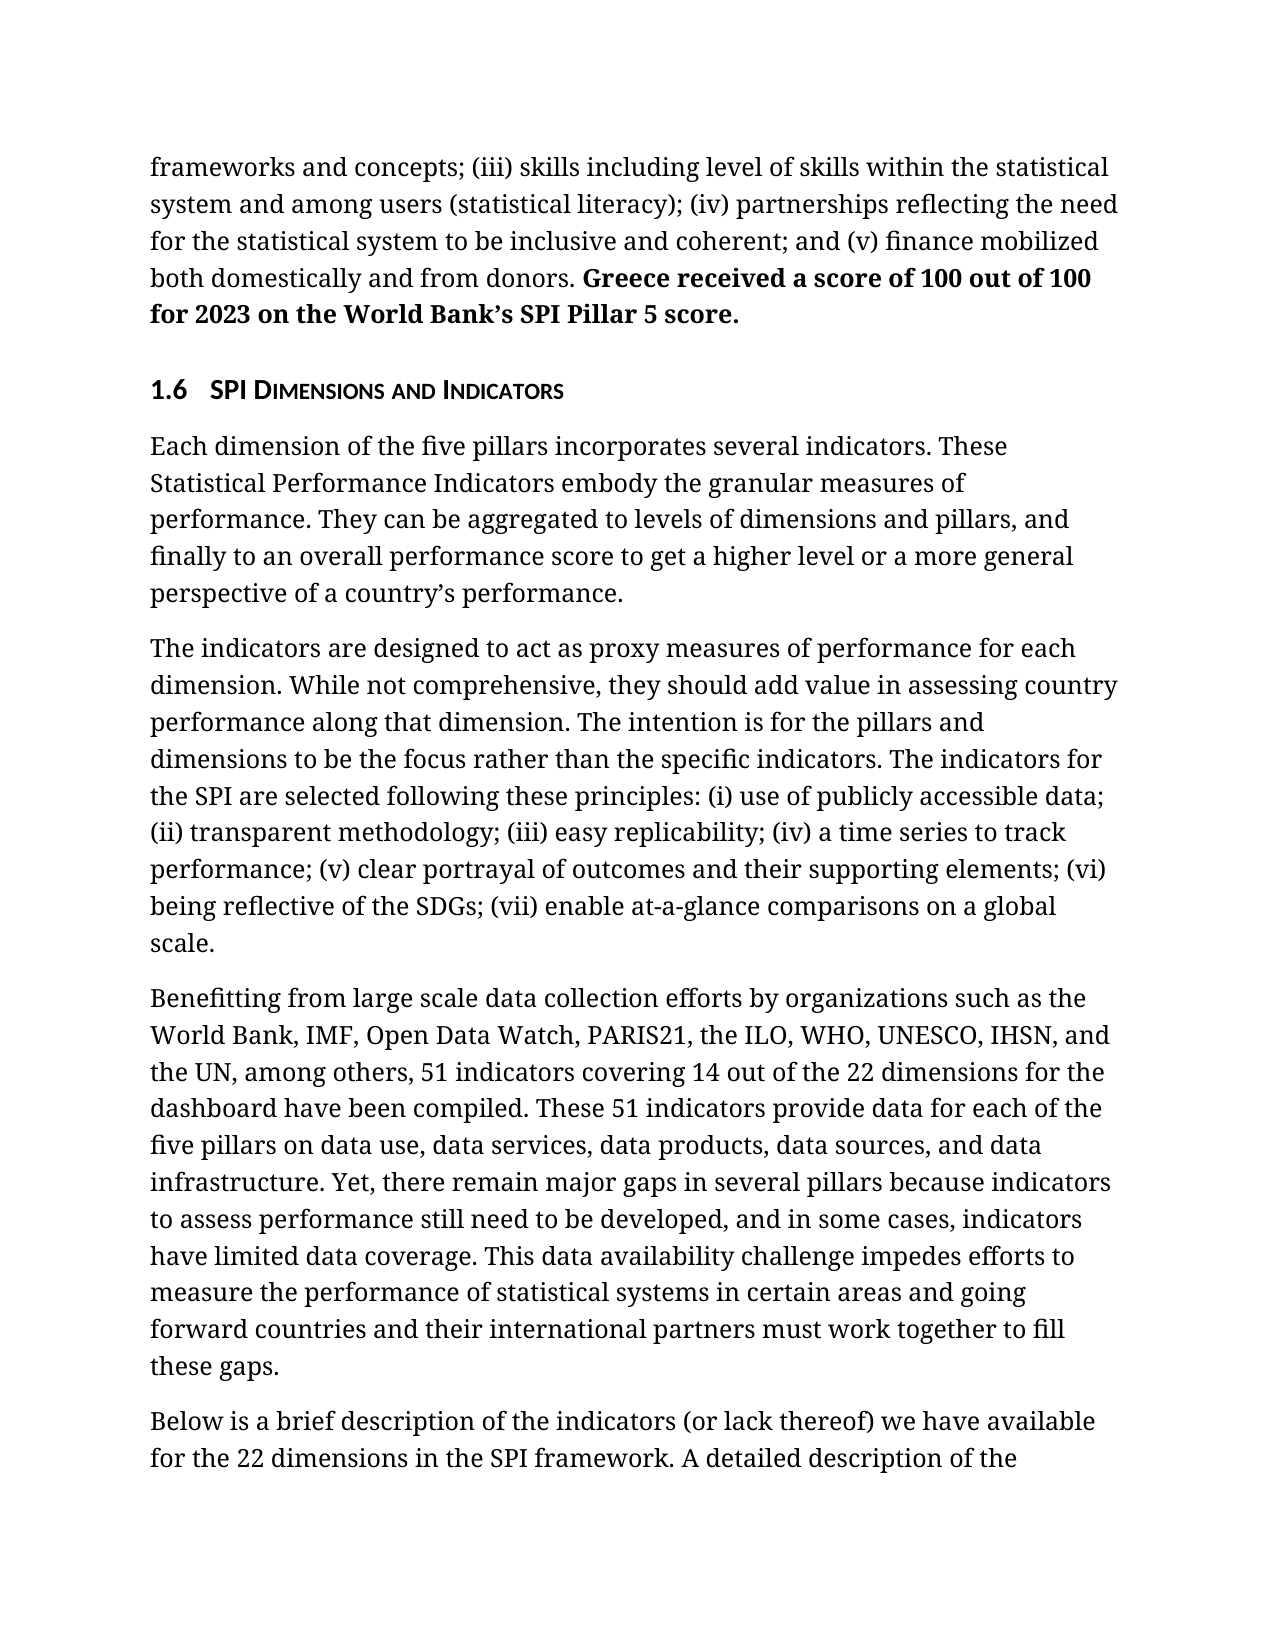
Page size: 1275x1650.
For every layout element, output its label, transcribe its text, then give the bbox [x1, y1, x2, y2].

subtitle SPI Dimensions and Indicators [150, 371, 1125, 407]
text The indicators are designed to act as proxy measures of performance for each dimension. While not comprehensive, they should add value in assessing country performance along that dimension. The intention is for the pillars and dimensions to be the focus rather than the specific indicators. The indicators for the SPI are selected following these principles: (i) use of publicly accessible data; (ii) transparent methodology; (iii) easy replicability; (iv) a time series to track performance; (v) clear portrayal of outcomes and their supporting elements; (vi) being reflective of the SDGs; (vii) enable at-a-glance comparisons on a global scale. [150, 631, 1125, 959]
text Each dimension of the five pillars incorporates several indicators. These Statistical Performance Indicators embody the granular measures of performance. They can be aggregated to levels of dimensions and pillars, and finally to an overall performance score to get a higher level or a more general perspective of a country’s performance. [150, 428, 1125, 610]
text Benefitting from large scale data collection efforts by organizations such as the World Bank, IMF, Open Data Watch, PARIS21, the ILO, WHO, UNESCO, IHSN, and the UN, among others, 51 indicators covering 14 out of the 22 dimensions for the dashboard have been compiled. These 51 indicators provide data for each of the five pillars on data use, data services, data products, data sources, and data infrastructure. Yet, there remain major gaps in several pillars because indicators to assess performance still need to be developed, and in some cases, indicators have limited data coverage. This data availability challenge impedes efforts to measure the performance of statistical systems in certain areas and going forward countries and their international partners must work together to fill these gaps. [150, 981, 1125, 1383]
